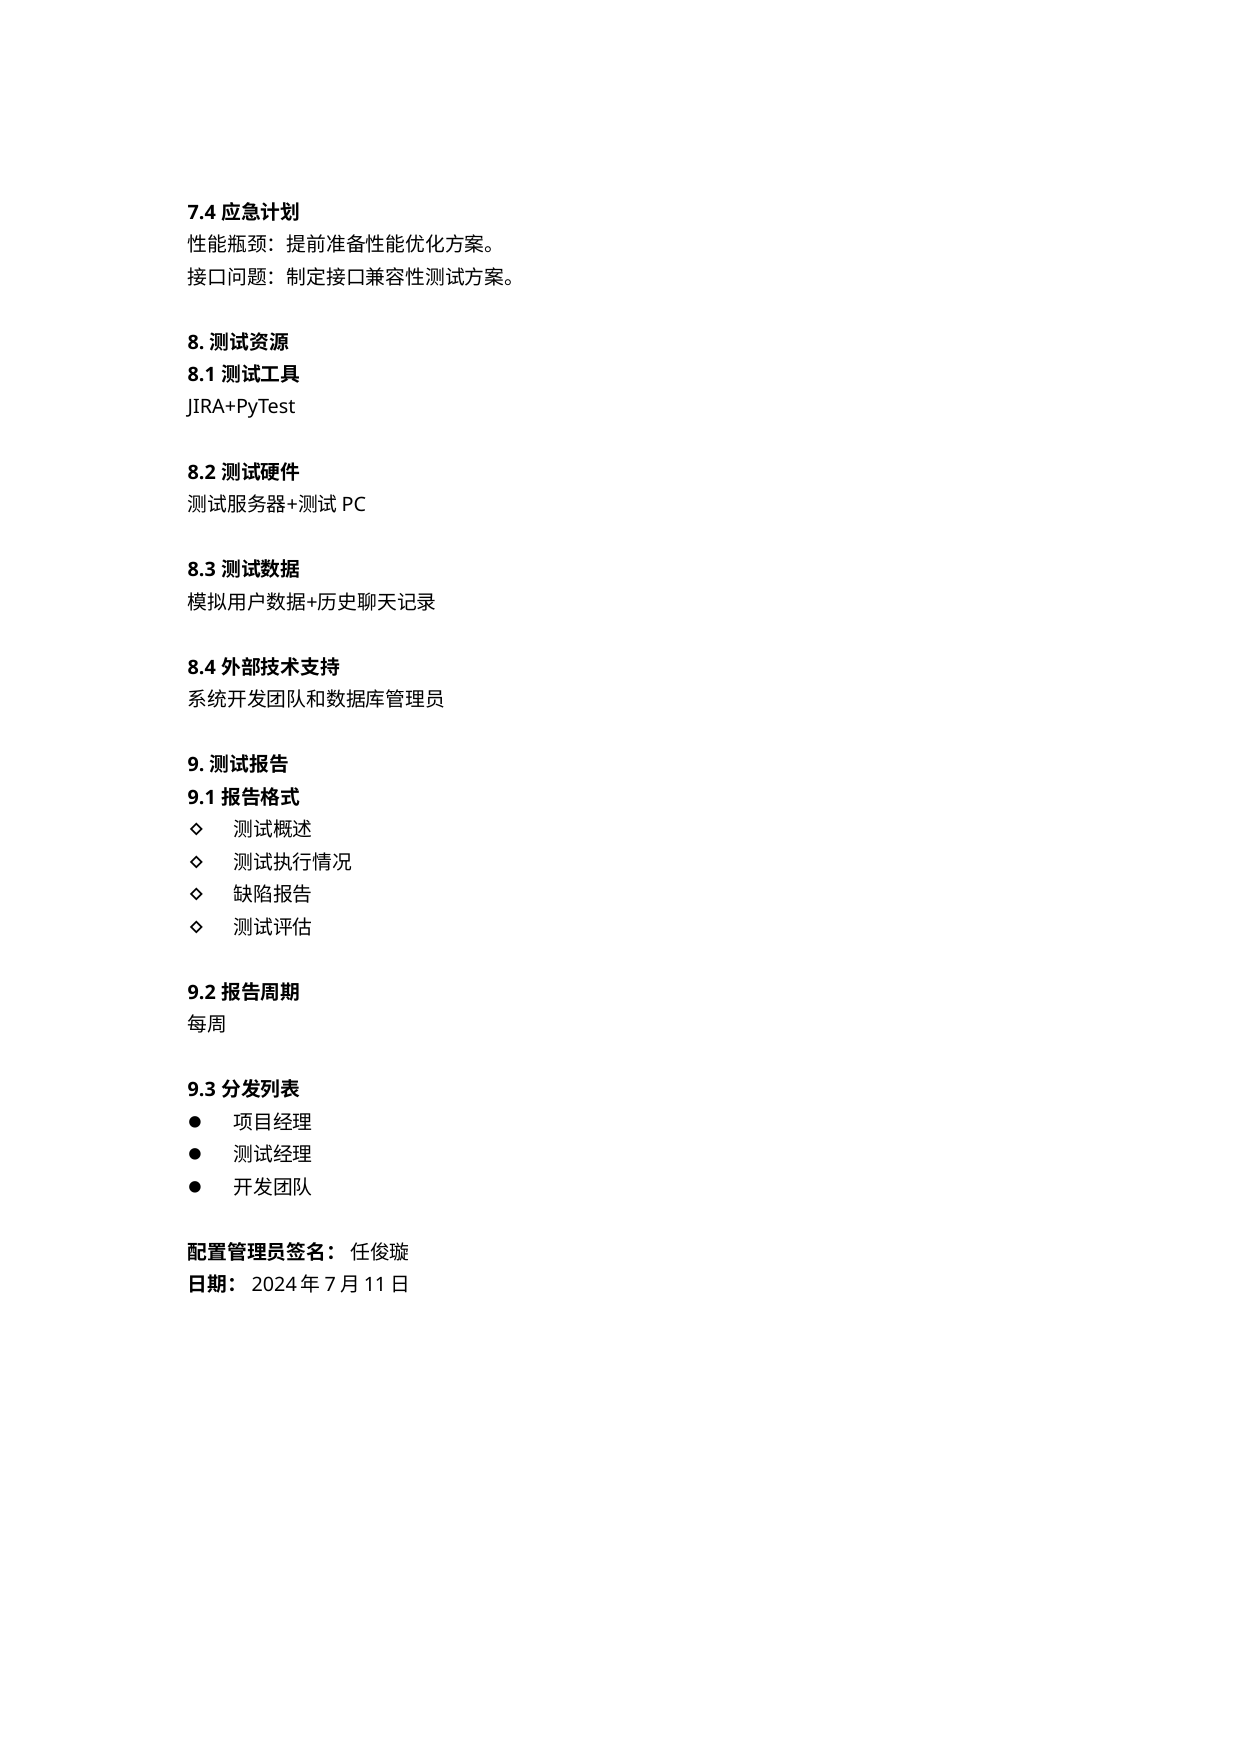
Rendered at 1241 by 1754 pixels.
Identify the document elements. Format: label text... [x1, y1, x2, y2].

text 9. 测试报告 [187, 747, 1053, 779]
text 7.4 应急计划 [187, 194, 1053, 227]
list 测试执行情况 [187, 844, 1053, 877]
text 8.2 测试硬件 [187, 454, 1053, 487]
text 每周 [187, 1007, 1053, 1039]
list 测试概述 [187, 812, 1053, 844]
text 系统开发团队和数据库管理员 [187, 682, 1053, 714]
text 9.3 分发列表 [187, 1072, 1053, 1104]
text 9.2 报告周期 [187, 974, 1053, 1007]
list 项目经理 [187, 1104, 1053, 1137]
text 接口问题：制定接口兼容性测试方案。 [187, 259, 1053, 292]
list 开发团队 [187, 1169, 1053, 1202]
text 性能瓶颈：提前准备性能优化方案。 [187, 227, 1053, 259]
text 配置管理员签名： 任俊璇 日期： 2024年7月11日 [187, 1234, 1053, 1299]
text JIRA+PyTest [187, 389, 1053, 422]
text 8.3 测试数据 [187, 552, 1053, 584]
text 模拟用户数据+历史聊天记录 [187, 584, 1053, 617]
text 8. 测试资源 [187, 324, 1053, 357]
list 缺陷报告 [187, 877, 1053, 909]
list 测试经理 [187, 1137, 1053, 1169]
text 测试服务器+测试PC [187, 487, 1053, 519]
text 8.4 外部技术支持 [187, 649, 1053, 682]
text 8.1 测试工具 [187, 357, 1053, 389]
text 9.1 报告格式 [187, 779, 1053, 812]
list 测试评估 [187, 909, 1053, 942]
